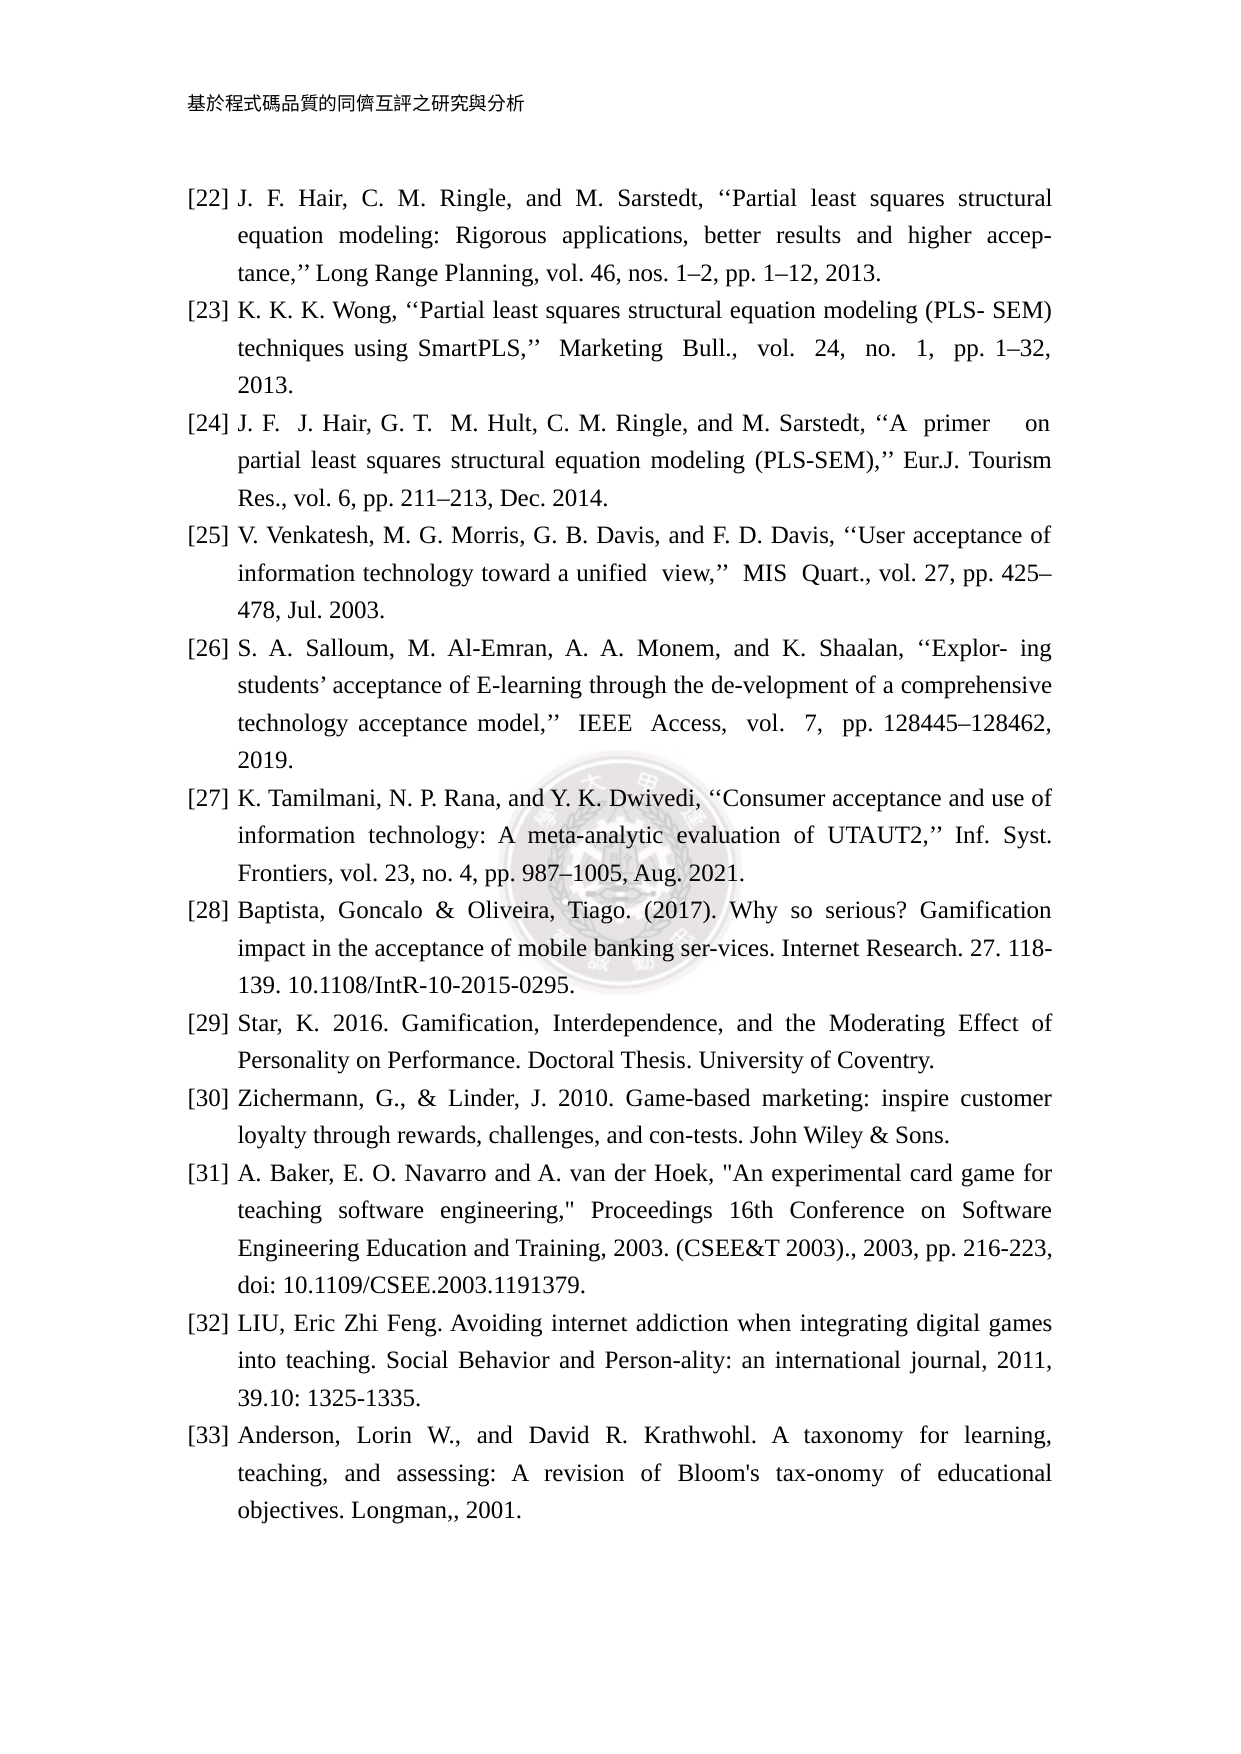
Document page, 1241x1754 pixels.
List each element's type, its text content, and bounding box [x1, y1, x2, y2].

text [32] LIU, Eric Zhi Feng. Avoiding internet addiction when integrating digital games into teaching. Social Behavior and Person-ality: an international journal, 2011, 39.10: 1325-1335. [187, 1303, 1053, 1416]
text [25] V. Venkatesh, M. G. Morris, G. B. Davis, and F. D. Davis, ‘‘User acceptance of information technology toward a unified view,’’ MIS Quart., vol. 27, pp. 425–478, Jul. 2003. [187, 516, 1053, 628]
text [27] K. Tamilmani, N. P. Rana, and Y. K. Dwivedi, ‘‘Consumer acceptance and use of information technology: A meta-analytic evaluation of UTAUT2,’’ Inf. Syst. Frontiers, vol. 23, no. 4, pp. 987–1005, Aug. 2021. [187, 778, 1053, 891]
text [30] Zichermann, G., & Linder, J. 2010. Game-based marketing: inspire customer loyalty through rewards, challenges, and con-tests. John Wiley & Sons. [187, 1078, 1053, 1153]
text [29] Star, K. 2016. Gamification, Interdependence, and the Moderating Effect of Personality on Performance. Doctoral Thesis. University of Coventry. [187, 1003, 1053, 1078]
text [24] J. F. J. Hair, G. T. M. Hult, C. M. Ringle, and M. Sarstedt, ‘‘A primer on partial least squares structural equation modeling (PLS-SEM),’’ Eur.J. Tourism Res., vol. 6, pp. 211–213, Dec. 2014. [187, 403, 1053, 516]
text [22] J. F. Hair, C. M. Ringle, and M. Sarstedt, ‘‘Partial least squares structural equation modeling: Rigorous applications, better results and higher accep- tance,’’ Long Range Planning, vol. 46, nos. 1–2, pp. 1–12, 2013. [187, 178, 1053, 291]
text [23] K. K. K. Wong, ‘‘Partial least squares structural equation modeling (PLS- SEM) techniques using SmartPLS,’’ Marketing Bull., vol. 24, no. 1, pp. 1–32, 2013. [187, 291, 1053, 403]
text [26] S. A. Salloum, M. Al-Emran, A. A. Monem, and K. Shaalan, ‘‘Explor- ing students’ acceptance of E-learning through the de-velopment of a comprehensive technology acceptance model,’’ IEEE Access, vol. 7, pp. 128445–128462, 2019. [187, 628, 1053, 778]
text [33] Anderson, Lorin W., and David R. Krathwohl. A taxonomy for learning, teaching, and assessing: A revision of Bloom's tax-onomy of educational objectives. Longman,, 2001. [187, 1416, 1053, 1528]
text [31] A. Baker, E. O. Navarro and A. van der Hoek, "An experimental card game for teaching software engineering," Proceedings 16th Conference on Software Engineering Education and Training, 2003. (CSEE&T 2003)., 2003, pp. 216-223, doi: 10.1109/CSEE.2003.1191379. [187, 1153, 1053, 1303]
text [28] Baptista, Goncalo & Oliveira, Tiago. (2017). Why so serious? Gamification impact in the acceptance of mobile banking ser-vices. Internet Research. 27. 118-139. 10.1108/IntR-10-2015-0295. [187, 891, 1053, 1003]
